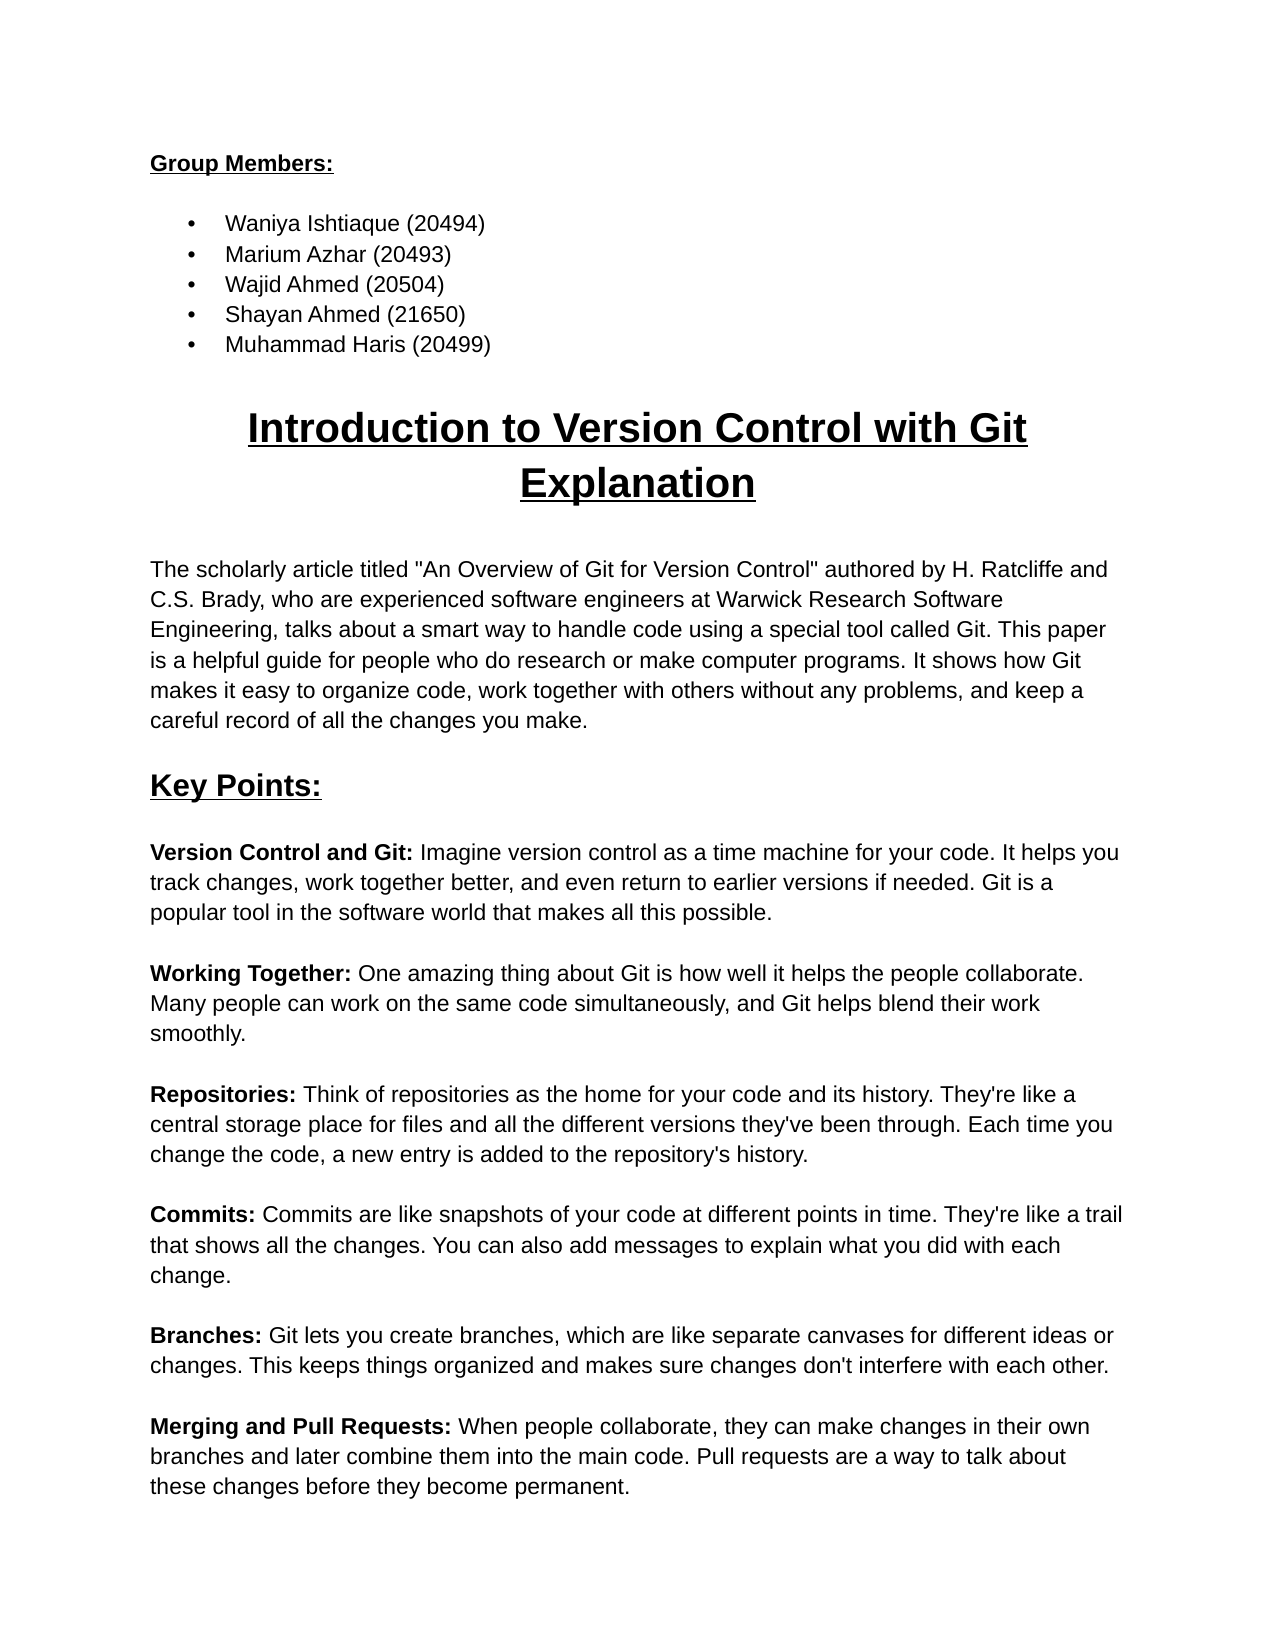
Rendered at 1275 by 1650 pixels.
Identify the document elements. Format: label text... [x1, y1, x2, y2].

text Commits: Commits are like snapshots of your code at different points in time. They're like a trail that shows all the changes. You can also add messages to explain what you did with each change. [150, 1201, 1125, 1288]
text Introduction to Version Control with Git Explanation [150, 403, 1125, 506]
text Group Members: [150, 150, 1125, 176]
text Merging and Pull Requests: When people collaborate, they can make changes in their own branches and later combine them into the main code. Pull requests are a way to talk about these changes before they become permanent. [150, 1413, 1125, 1500]
text The scholarly article titled "An Overview of Git for Version Control" authored by H. Ratcliffe and C.S. Brady, who are experienced software engineers at Warwick Research Software Engineering, talks about a smart way to handle code using a special tool called Git. This paper is a helpful guide for people who do research or make computer programs. It shows how Git makes it easy to organize code, work together with others without any problems, and keep a careful record of all the changes you make. [150, 556, 1125, 733]
text Version Control and Git: Imagine version control as a time machine for your code. It helps you track changes, work together better, and even return to earlier versions if needed. Git is a popular tool in the software world that makes all this possible. [150, 839, 1125, 926]
list Waniya Ishtiaque (20494) [187, 210, 1125, 237]
list Marium Azhar (20493) [187, 241, 1125, 267]
text Branches: Git lets you create branches, which are like separate canvases for different ideas or changes. This keeps things organized and makes sure changes don't interfere with each other. [150, 1322, 1125, 1379]
text Working Together: One amazing thing about Git is how well it helps the people collaborate. Many people can work on the same code simultaneously, and Git helps blend their work smoothly. [150, 960, 1125, 1047]
list Muhammad Haris (20499) [187, 331, 1125, 358]
text Key Points: [150, 767, 1125, 803]
list Shayan Ahmed (21650) [187, 301, 1125, 327]
text Repositories: Think of repositories as the home for your code and its history. They're like a central storage place for files and all the different versions they've been through. Each time you change the code, a new entry is added to the repository's history. [150, 1081, 1125, 1167]
list Wajid Ahmed (20504) [187, 271, 1125, 297]
